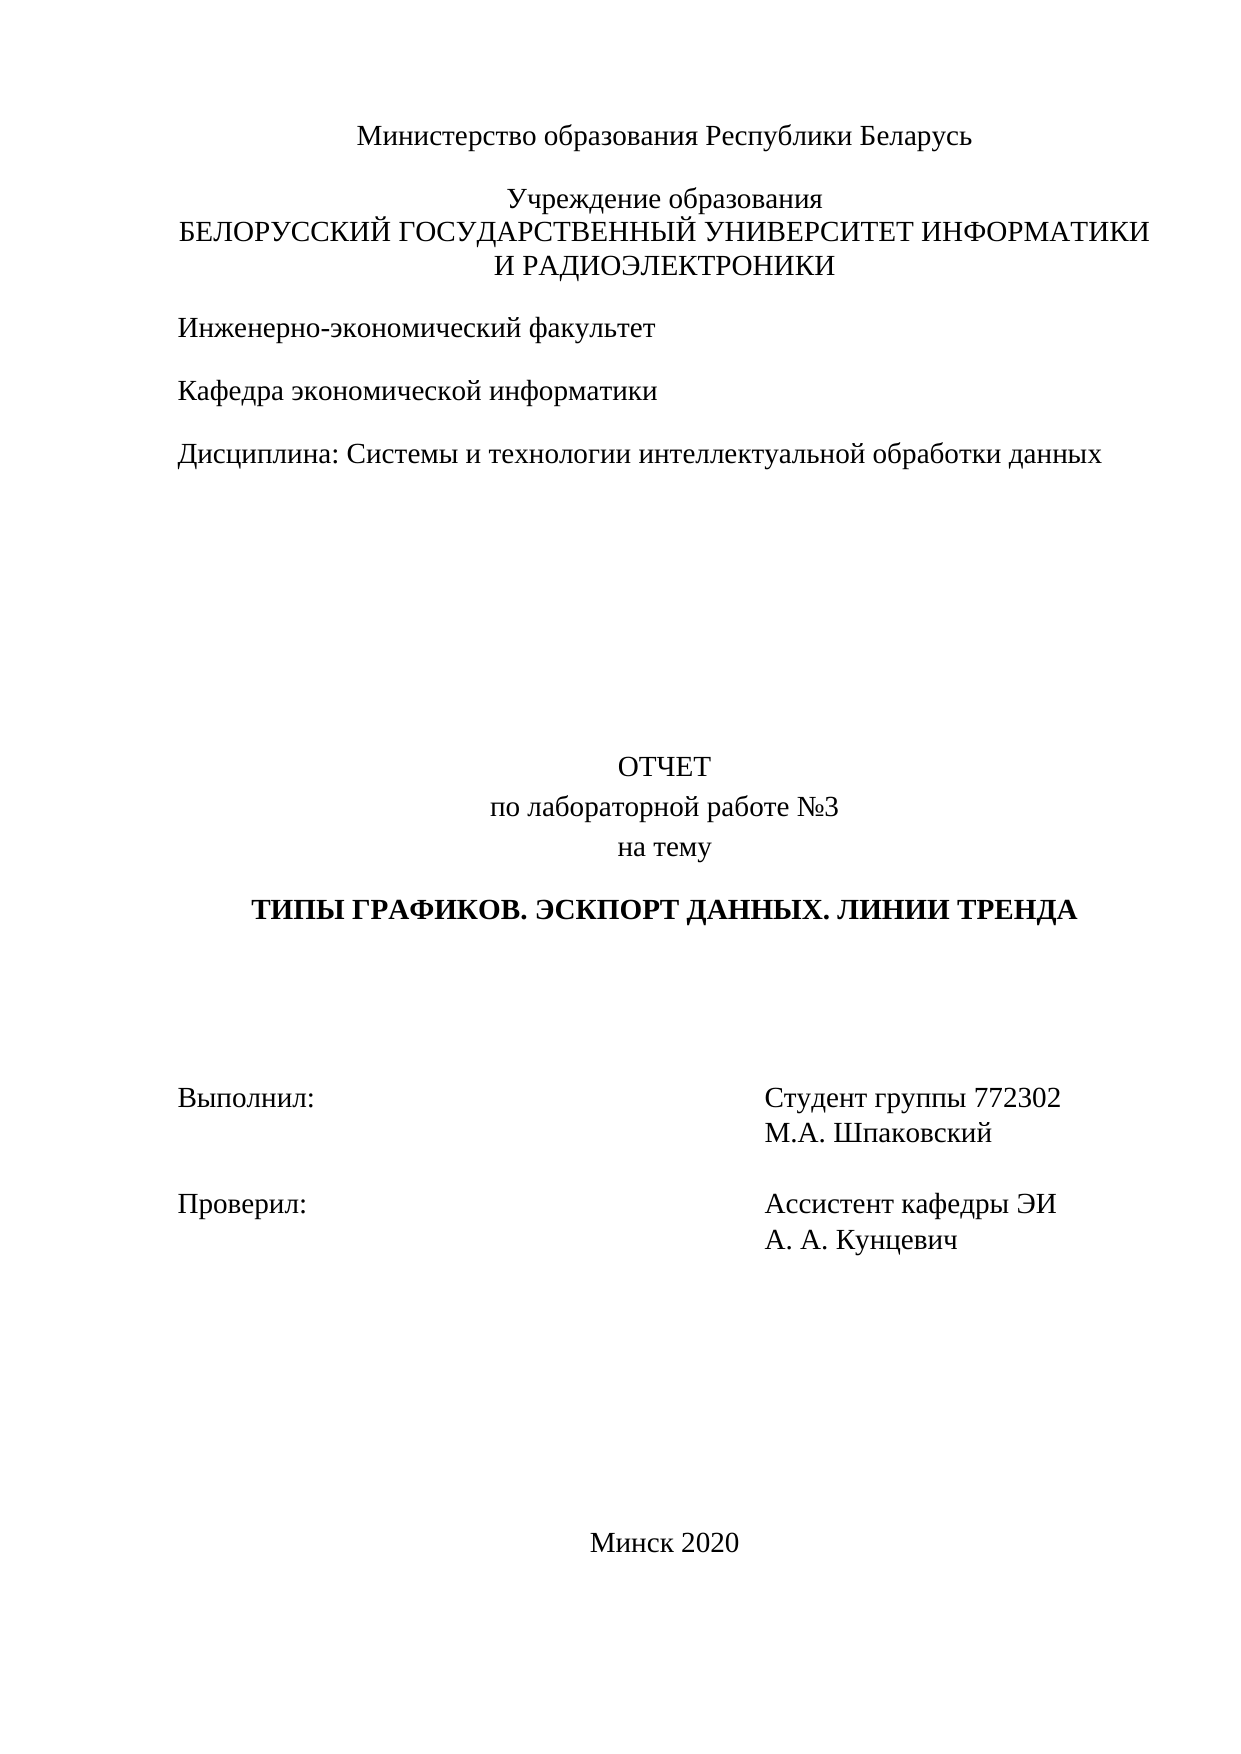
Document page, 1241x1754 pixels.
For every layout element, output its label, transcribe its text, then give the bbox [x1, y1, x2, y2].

text Дисциплина: Системы и технологии интеллектуальной обработки данных [177, 436, 1152, 469]
table_header Студент группы 772302 М.А. Шпаковский [753, 1080, 1163, 1187]
table_cell Проверил: [166, 1187, 753, 1458]
text на тему [177, 829, 1152, 863]
text Кафедра экономической информатики [177, 373, 1152, 407]
text Министерство образования Республики Беларусь [177, 118, 1152, 152]
text по лабораторной работе №3 [177, 789, 1152, 823]
text ОТЧЕТ [177, 749, 1152, 783]
text Минск 2020 [177, 1525, 1152, 1558]
table_header Выполнил: [166, 1080, 753, 1187]
text Инженерно-экономический факультет [177, 311, 1152, 344]
text Типы графиков. Эскпорт данных. Линии тренда [177, 892, 1152, 925]
text Учреждение образования [177, 181, 1152, 214]
table_cell Ассистент кафедры ЭИ А. А. Кунцевич [753, 1187, 1163, 1458]
text Белорусский государственный университет информатики и радиоэлектроники [177, 214, 1152, 281]
